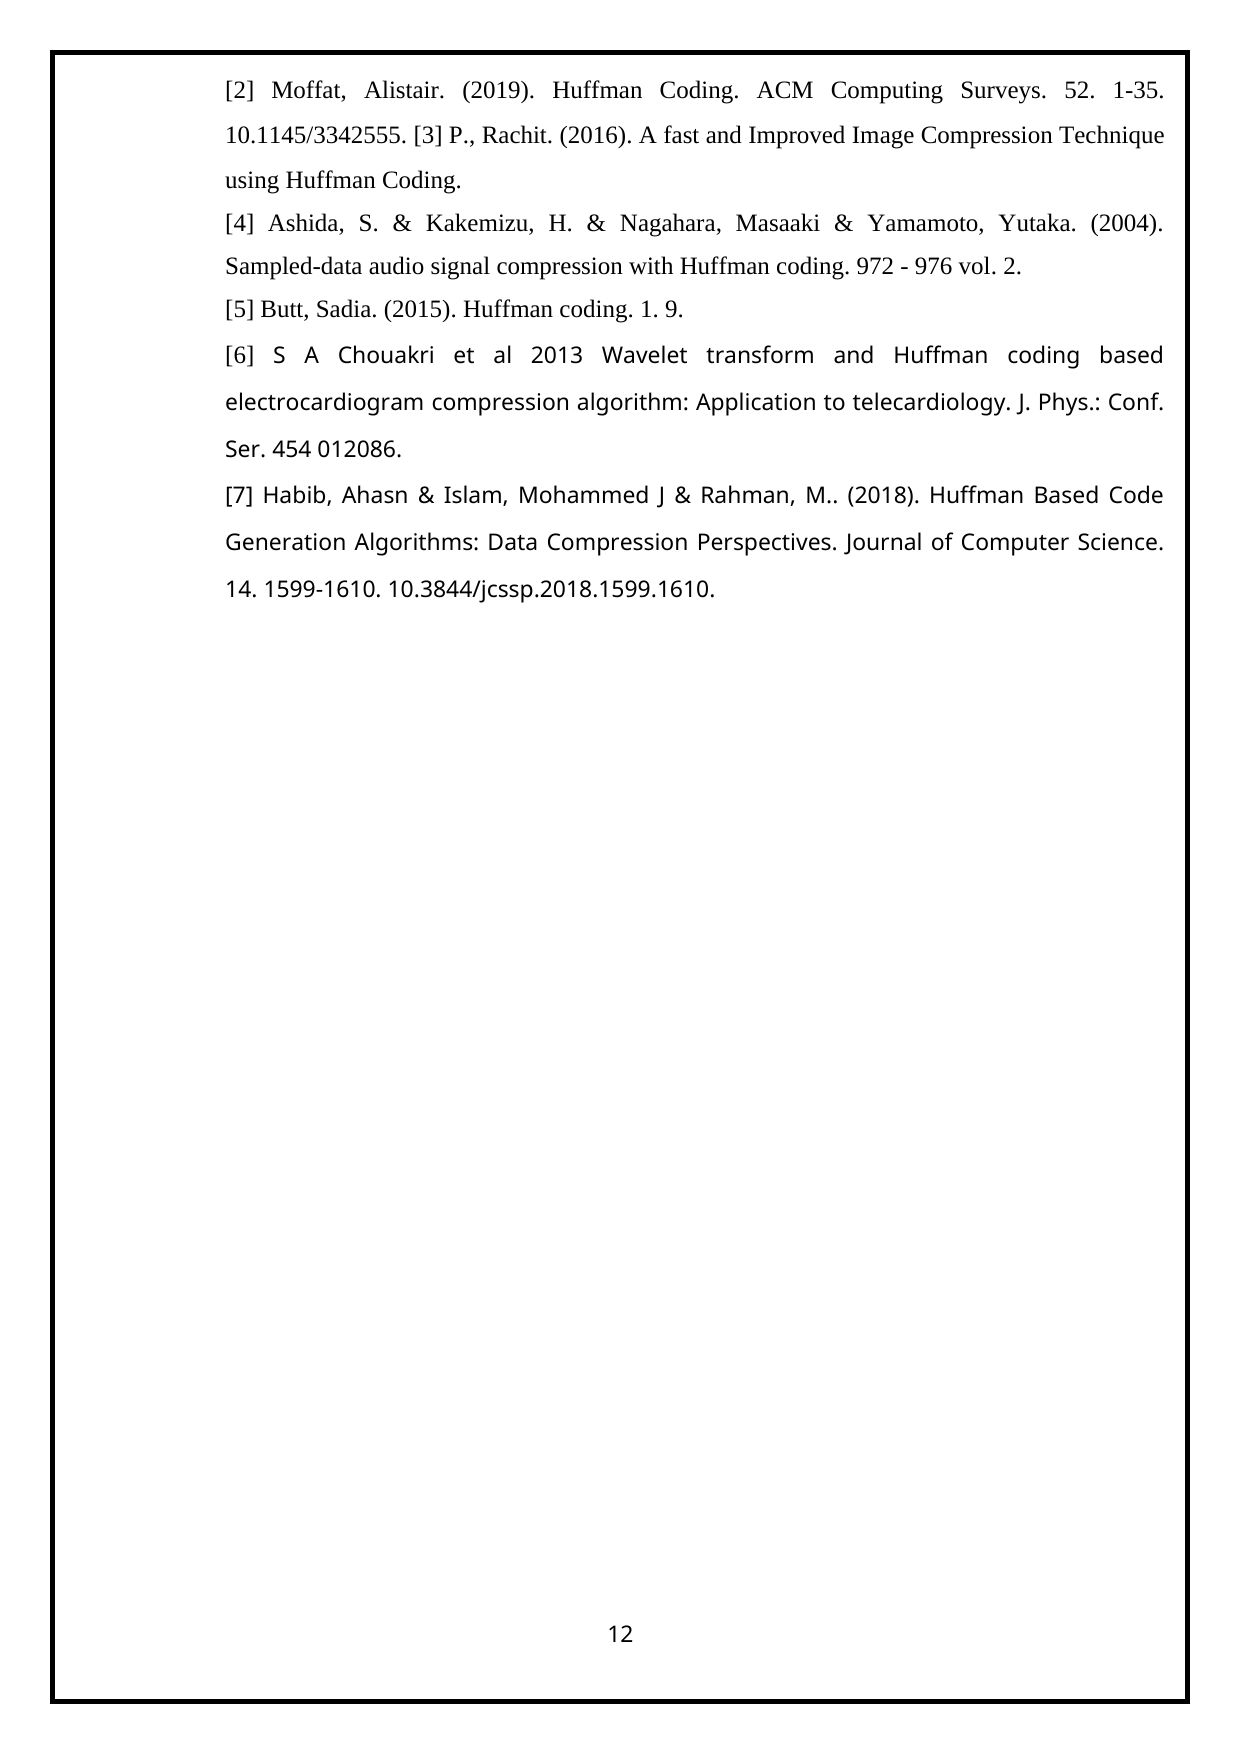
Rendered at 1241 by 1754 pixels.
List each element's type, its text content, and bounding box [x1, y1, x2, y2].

list [5] Butt, Sadia. (2015). Huffman coding. 1. 9. [225, 294, 1165, 323]
list [7] Habib, Ahasn & Islam, Mohammed J & Rahman, M.. (2018). Huffman Based Code Generation Algorithms: Data Compression Perspectives. Journal of Computer Science. 14. 1599-1610. 10.3844/jcssp.2018.1599.1610. [225, 479, 1165, 604]
list [4] Ashida, S. & Kakemizu, H. & Nagahara, Masaaki & Yamamoto, Yutaka. (2004). Sampled-data audio signal compression with Huffman coding. 972 - 976 vol. 2. [225, 208, 1165, 280]
list [2] Moffat, Alistair. (2019). Huffman Coding. ACM Computing Surveys. 52. 1-35. 10.1145/3342555. [3] P., Rachit. (2016). A fast and Improved Image Compression Technique using Huffman Coding. [225, 75, 1165, 194]
list [6] S A Chouakri et al 2013 Wavelet transform and Huffman coding based electrocardiogram compression algorithm: Application to telecardiology. J. Phys.: Conf. Ser. 454 012086. [225, 339, 1165, 464]
